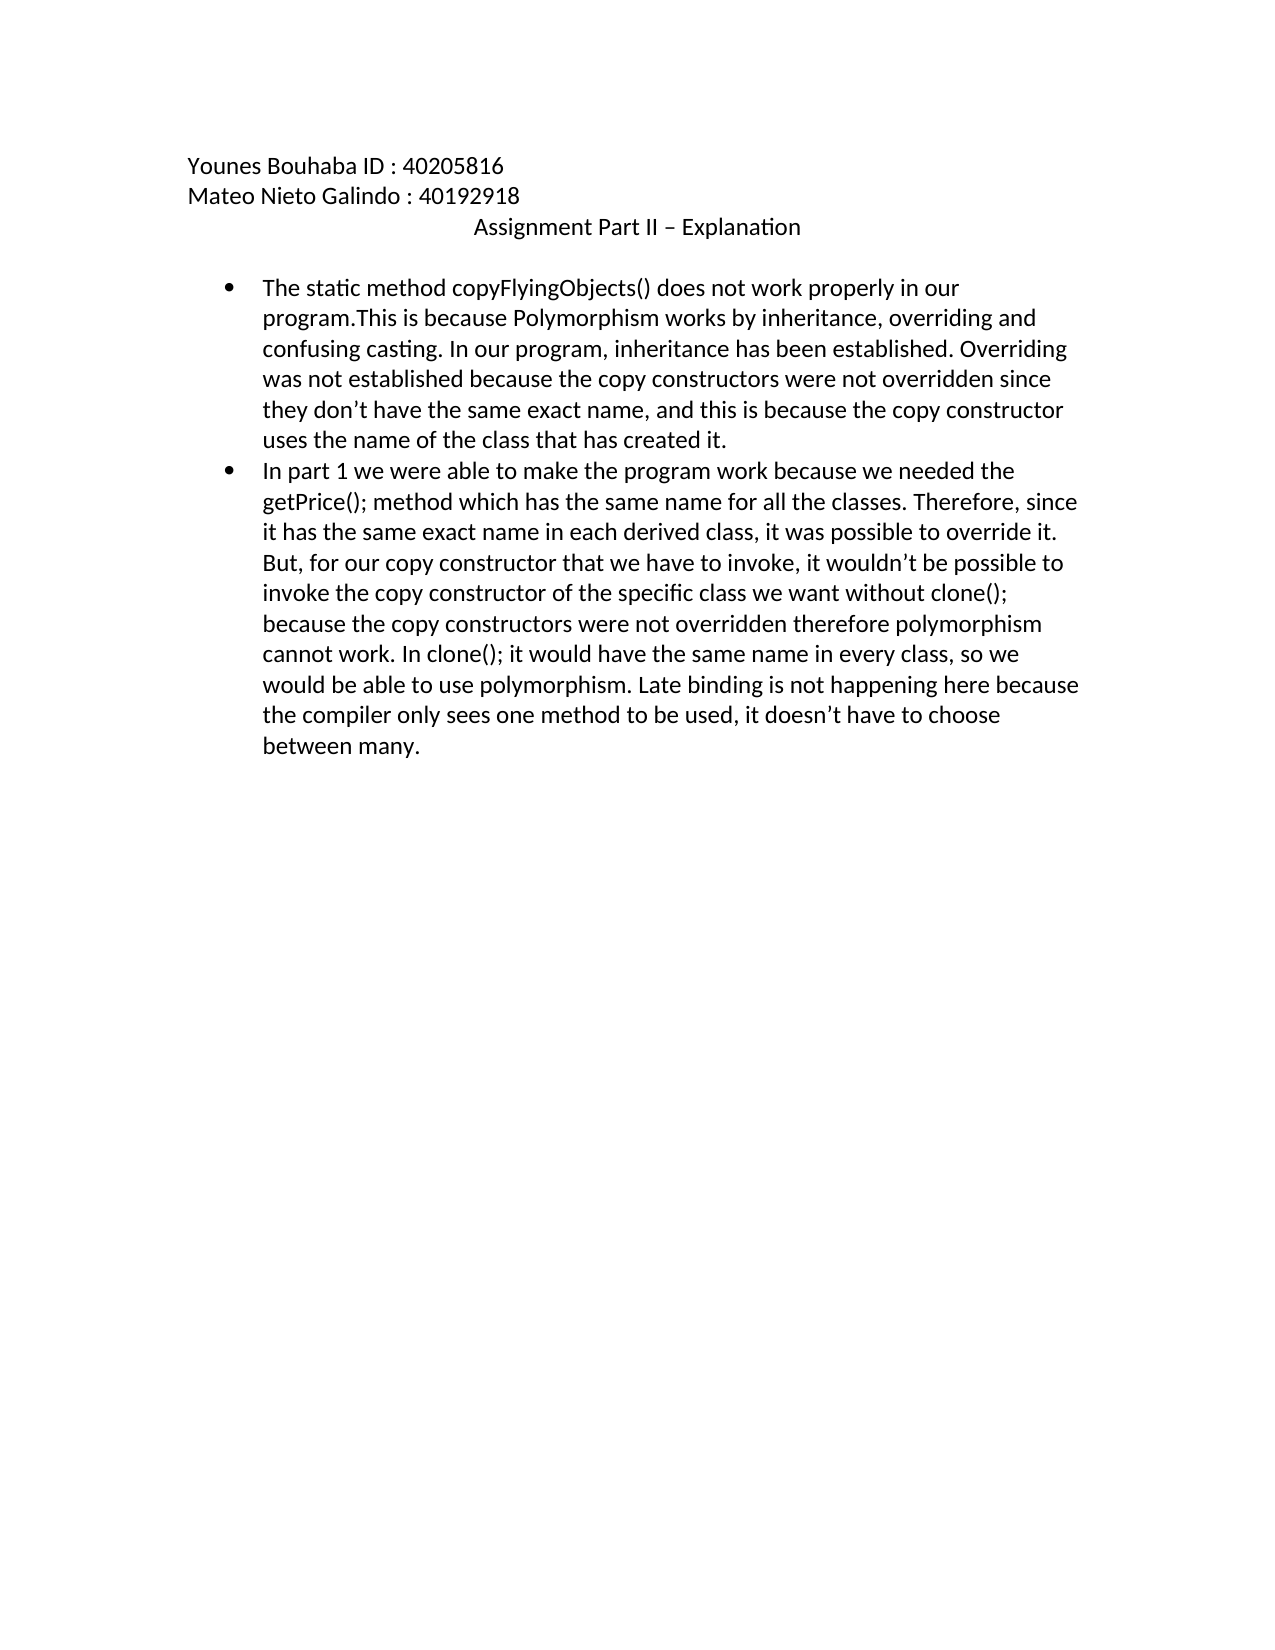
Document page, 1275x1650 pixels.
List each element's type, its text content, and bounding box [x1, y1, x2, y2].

list In part 1 we were able to make the program work because we needed the getPrice(); method which has the same name for all the classes. Therefore, since it has the same exact name in each derived class, it was possible to override it. But, for our copy constructor that we have to invoke, it wouldn’t be possible to invoke the copy constructor of the specific class we want without clone(); because the copy constructors were not overridden therefore polymorphism cannot work. In clone(); it would have the same name in every class, so we would be able to use polymorphism. Late binding is not happening here because the compiler only sees one method to be used, it doesn’t have to choose between many. [225, 455, 1087, 760]
text Assignment Part II – Explanation [187, 211, 1087, 242]
list The static method copyFlyingObjects() does not work properly in our program.This is because Polymorphism works by inheritance, overriding and confusing casting. In our program, inheritance has been established. Overriding was not established because the copy constructors were not overridden since they don’t have the same exact name, and this is because the copy constructor uses the name of the class that has created it. [225, 272, 1087, 455]
text Mateo Nieto Galindo : 40192918 [187, 181, 1087, 211]
text Younes Bouhaba ID : 40205816 [187, 150, 1087, 181]
